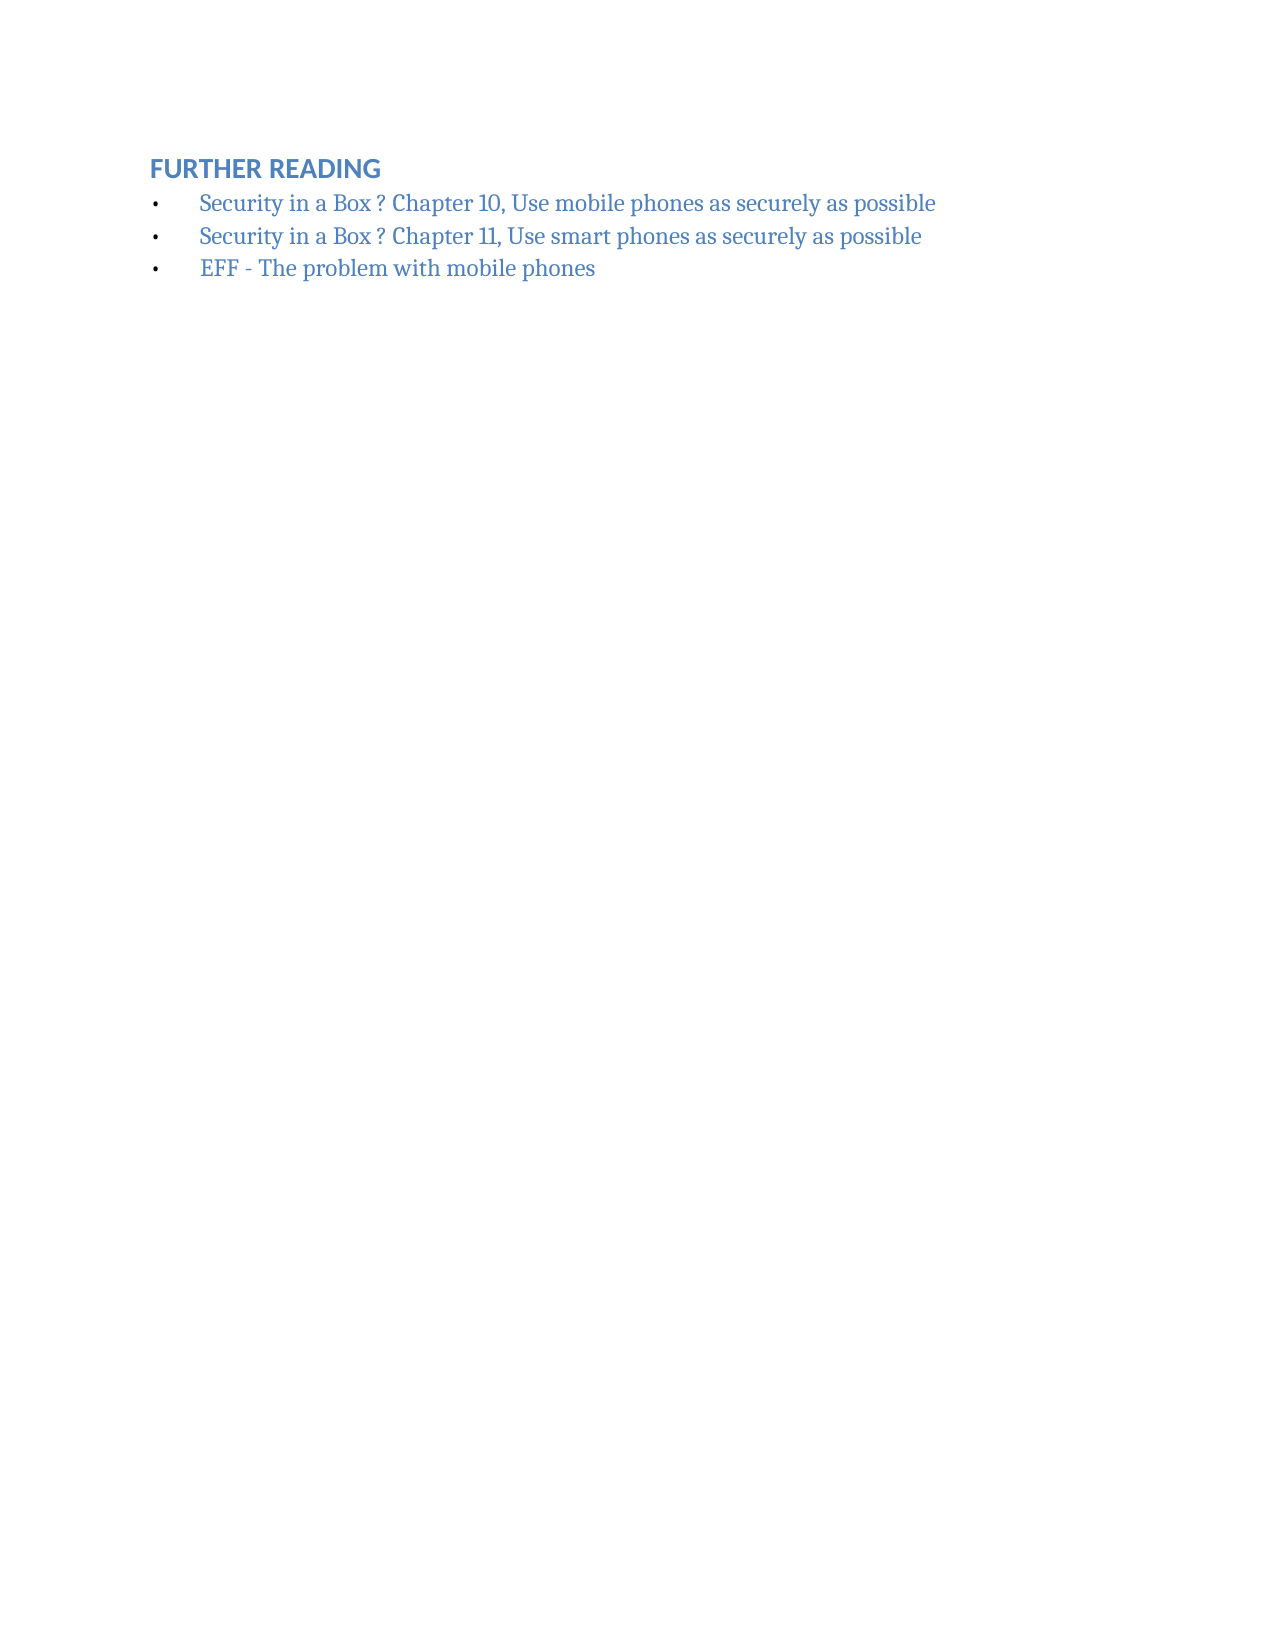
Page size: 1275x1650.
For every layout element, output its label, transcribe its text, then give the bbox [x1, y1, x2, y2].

list Security in a Box ? Chapter 10, Use mobile phones as securely as possible [150, 189, 1125, 218]
list EFF - The problem with mobile phones [150, 254, 1125, 283]
subtitle FURTHER READING [150, 150, 1125, 186]
list Security in a Box ? Chapter 11, Use smart phones as securely as possible [150, 222, 1125, 251]
